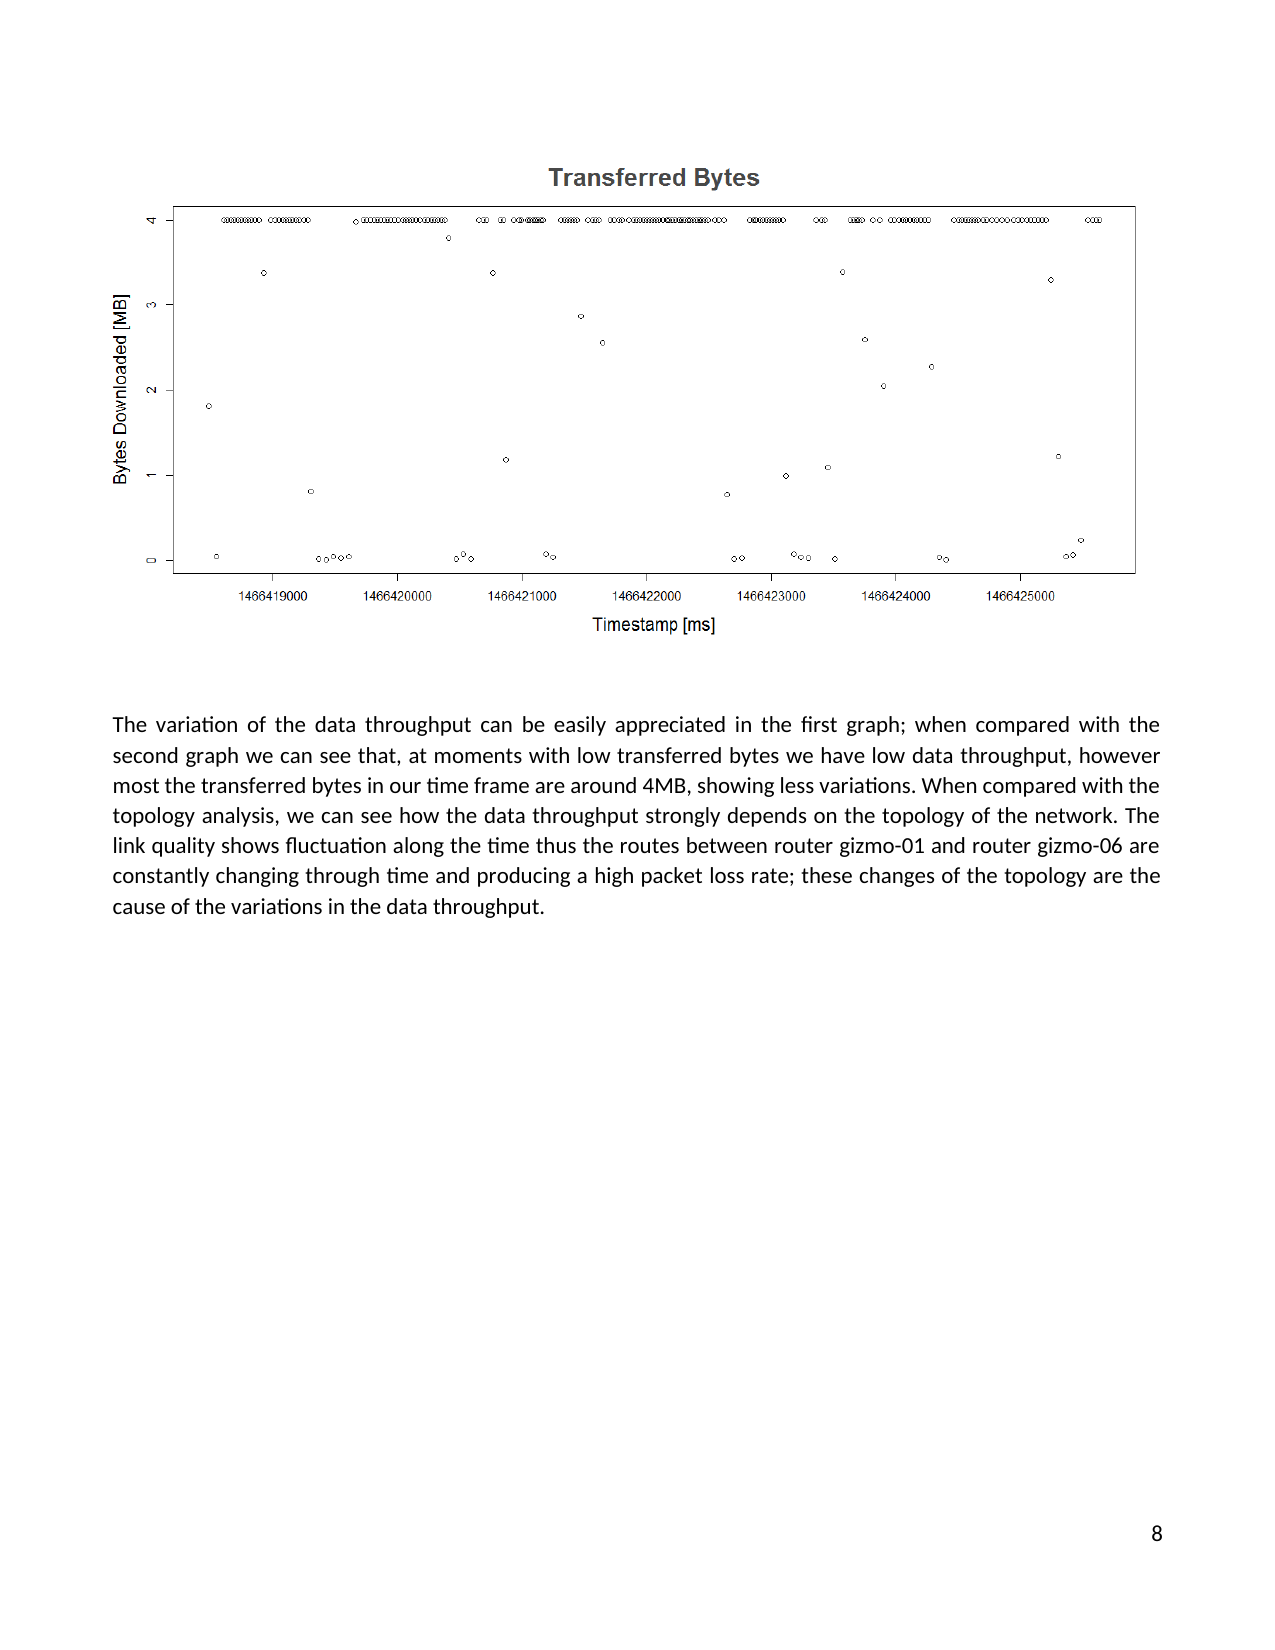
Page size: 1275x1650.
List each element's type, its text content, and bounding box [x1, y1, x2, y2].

text The variation of the data throughput can be easily appreciated in the first graph; when compared with the second graph we can see that, at moments with low transferred bytes we have low data throughput, however most the transferred bytes in our time frame are around 4MB, showing less variations. When compared with the topology analysis, we can see how the data throughput strongly depends on the topology of the network. The link quality shows fluctuation along the time thus the routes between router gizmo-01 and router gizmo-06 are constantly changing through time and producing a high packet loss rate; these changes of the topology are the cause of the variations in the data throughput. [112, 711, 1162, 920]
picture [112, 150, 1163, 645]
